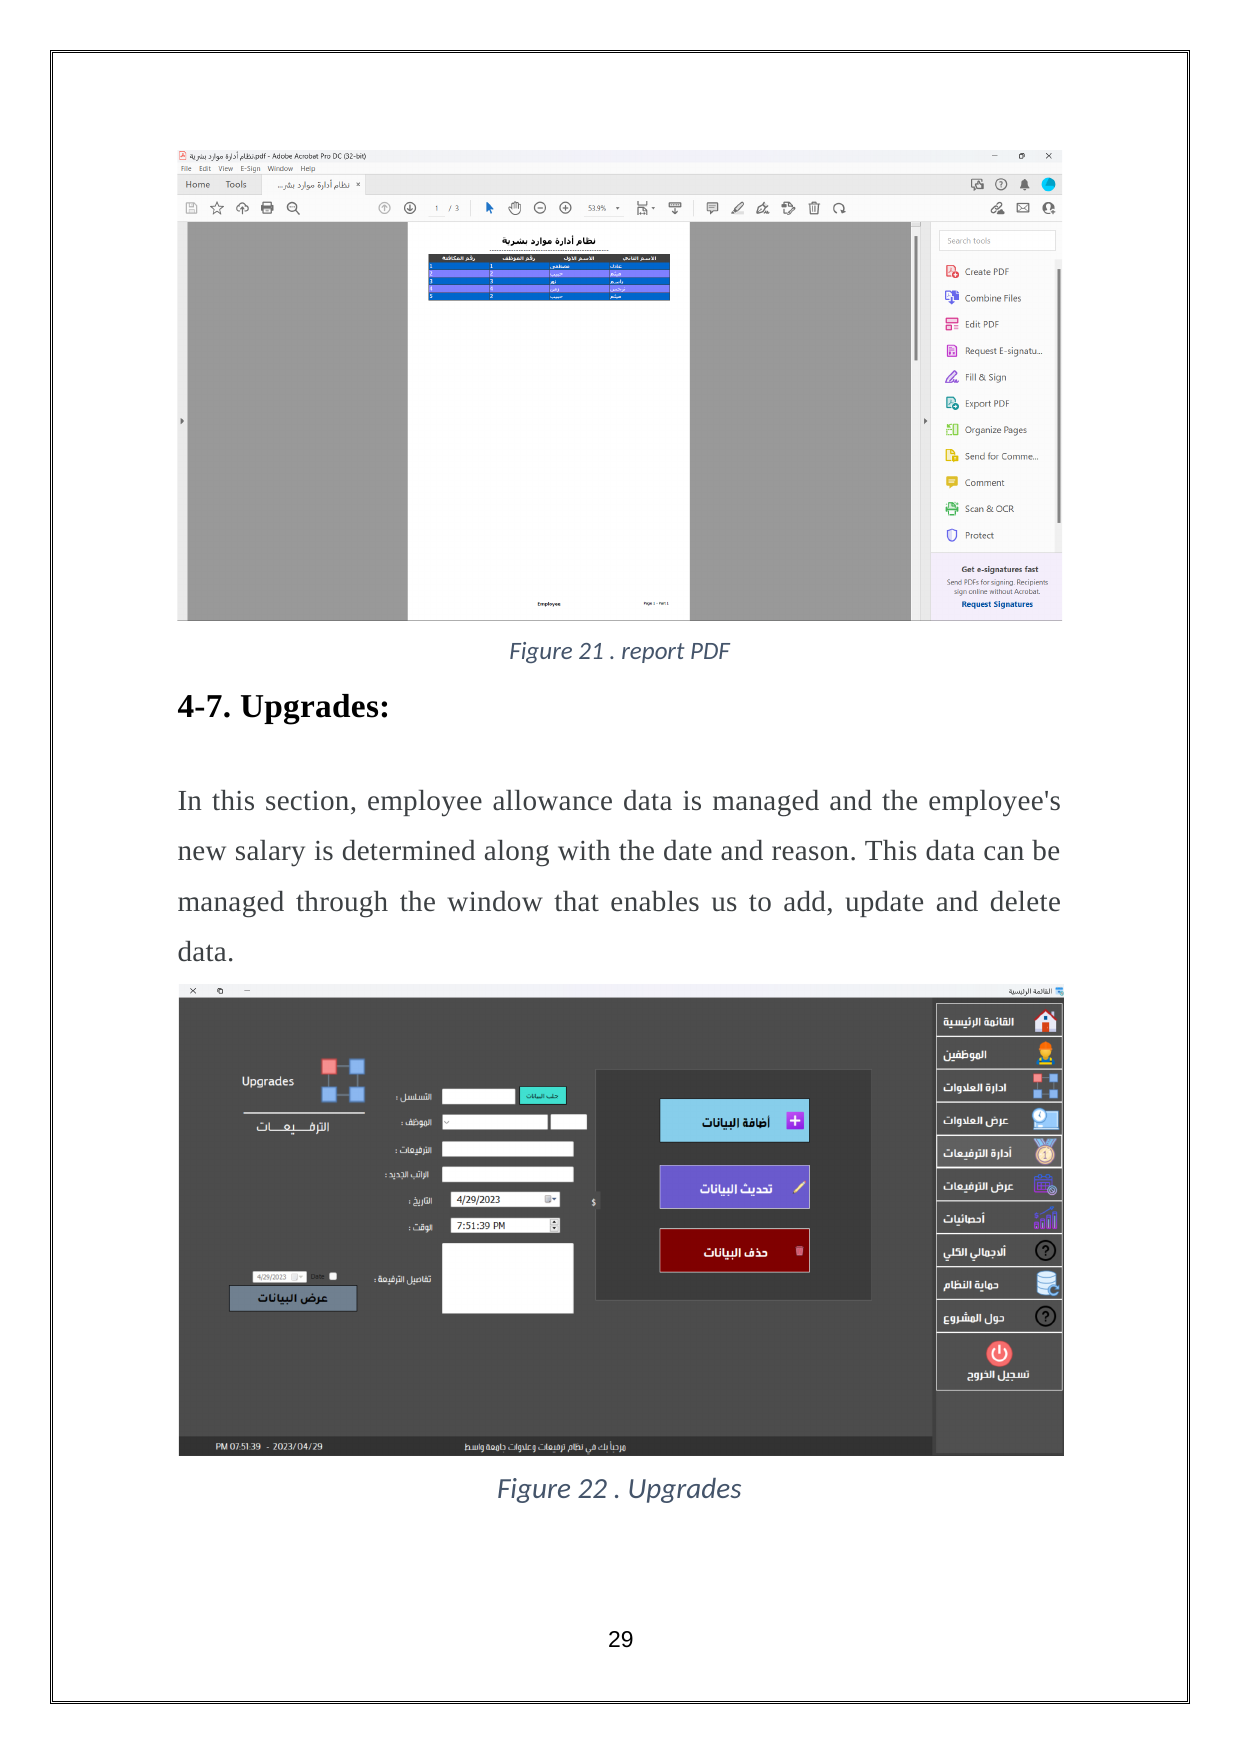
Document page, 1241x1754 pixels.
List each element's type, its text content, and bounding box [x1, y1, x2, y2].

text In this section, employee allowance data is managed and the employee's new salary is determined along with the date and reason. This data can be managed through the window that enables us to add, update and delete data. [177, 783, 1063, 968]
subtitle 4-7. Upgrades: [177, 686, 1063, 724]
text Figure 21 . report PDF [178, 635, 1063, 665]
picture [178, 984, 1064, 1456]
text Figure 22 . Upgrades [178, 1470, 1063, 1505]
picture [177, 150, 1063, 621]
